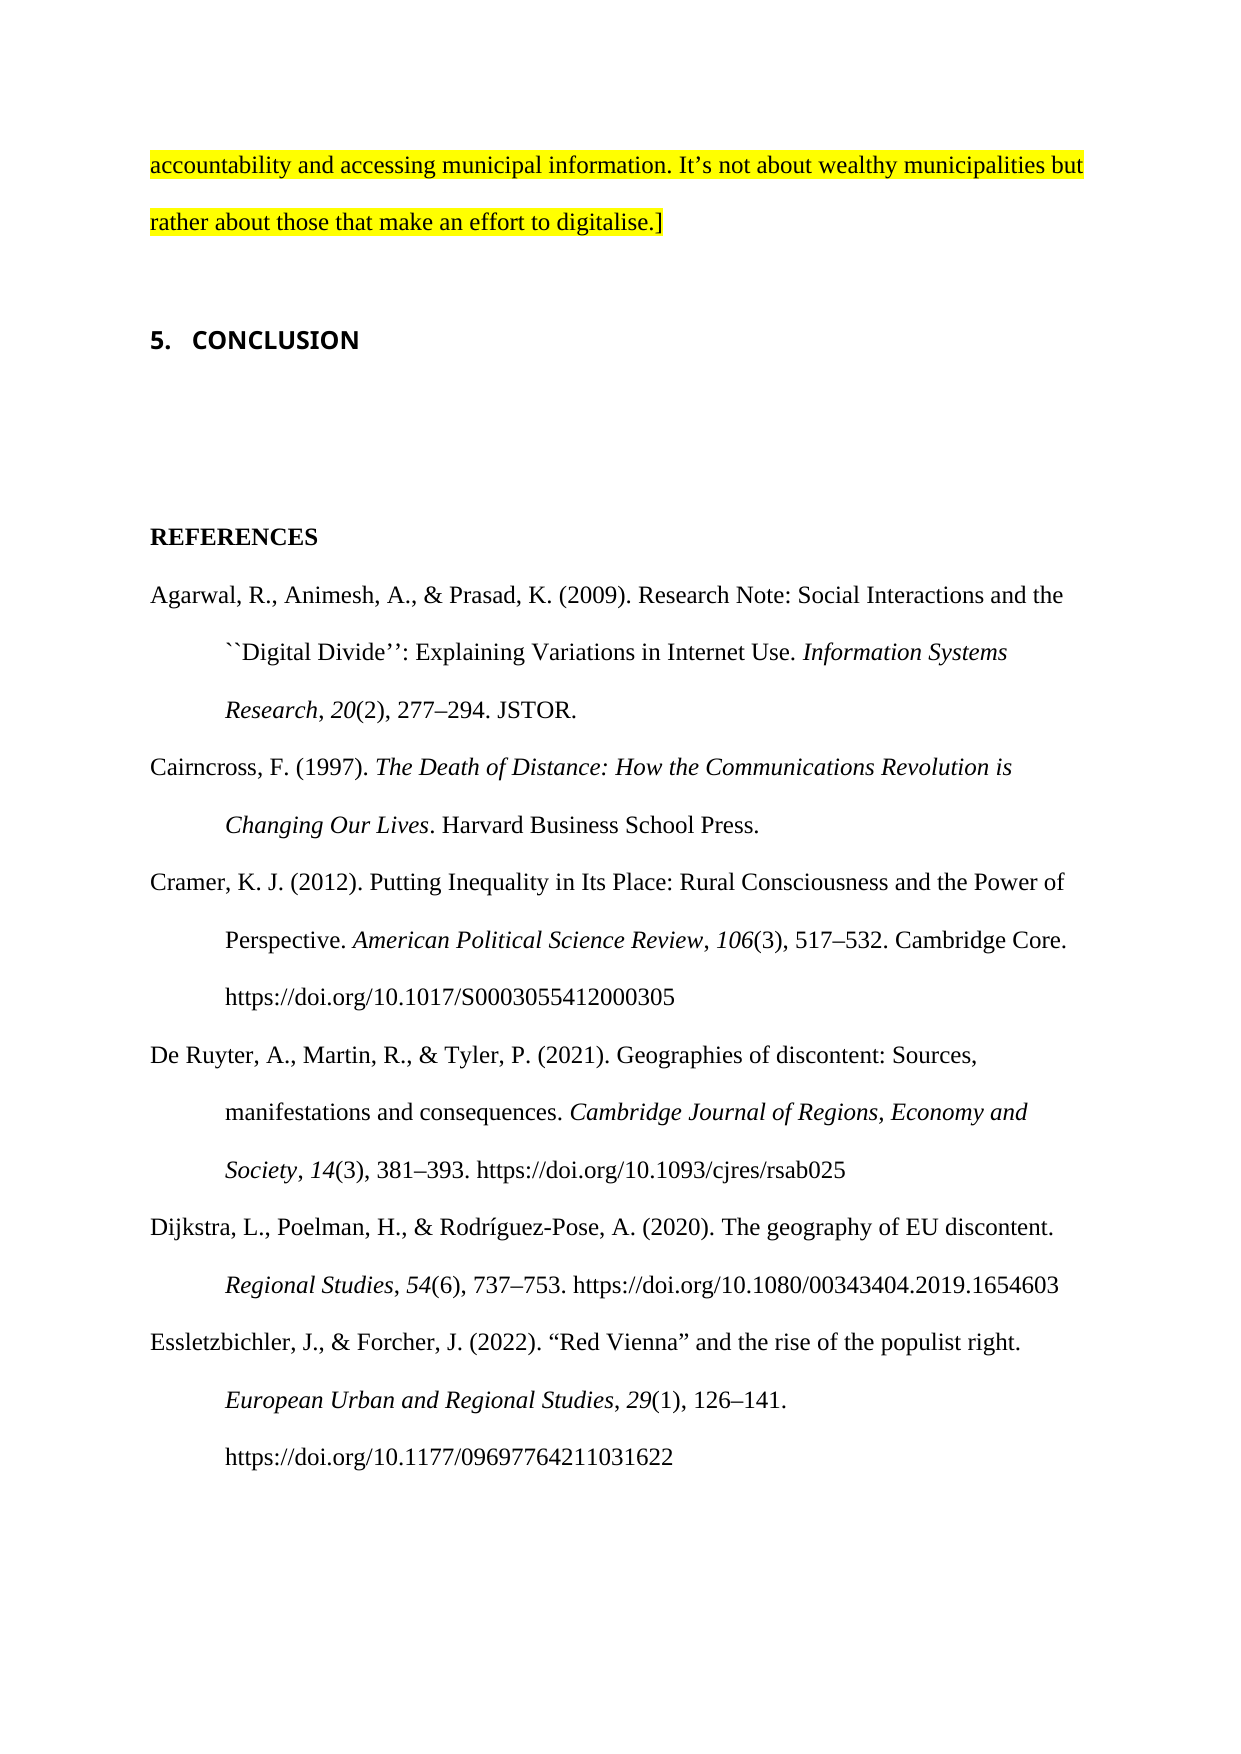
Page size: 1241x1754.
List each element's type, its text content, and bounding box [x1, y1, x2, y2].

text Essletzbichler, J., & Forcher, J. (2022). “Red Vienna” and the rise of the populist right. European Urban and Regional Studies, 29(1), 126–141. https://doi.org/10.1177/09697764211031622 [150, 1327, 1090, 1471]
text Cairncross, F. (1997). The Death of Distance: How the Communications Revolution is Changing Our Lives. Harvard Business School Press. [150, 752, 1090, 838]
text Dijkstra, L., Poelman, H., & Rodríguez-Pose, A. (2020). The geography of EU discontent. Regional Studies, 54(6), 737–753. https://doi.org/10.1080/00343404.2019.1654603 [150, 1212, 1090, 1298]
list CONCLUSION [150, 322, 1090, 357]
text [150, 150, 1090, 236]
text Agarwal, R., Animesh, A., & Prasad, K. (2009). Research Note: Social Interactions and the ``Digital Divide’’: Explaining Variations in Internet Use. Information Systems Research, 20(2), 277–294. JSTOR. [150, 580, 1090, 723]
text Cramer, K. J. (2012). Putting Inequality in Its Place: Rural Consciousness and the Power of Perspective. American Political Science Review, 106(3), 517–532. Cambridge Core. https://doi.org/10.1017/S0003055412000305 [150, 867, 1090, 1011]
text De Ruyter, A., Martin, R., & Tyler, P. (2021). Geographies of discontent: Sources, manifestations and consequences. Cambridge Journal of Regions, Economy and Society, 14(3), 381–393. https://doi.org/10.1093/cjres/rsab025 [150, 1040, 1090, 1183]
text REFERENCES [150, 522, 1090, 551]
